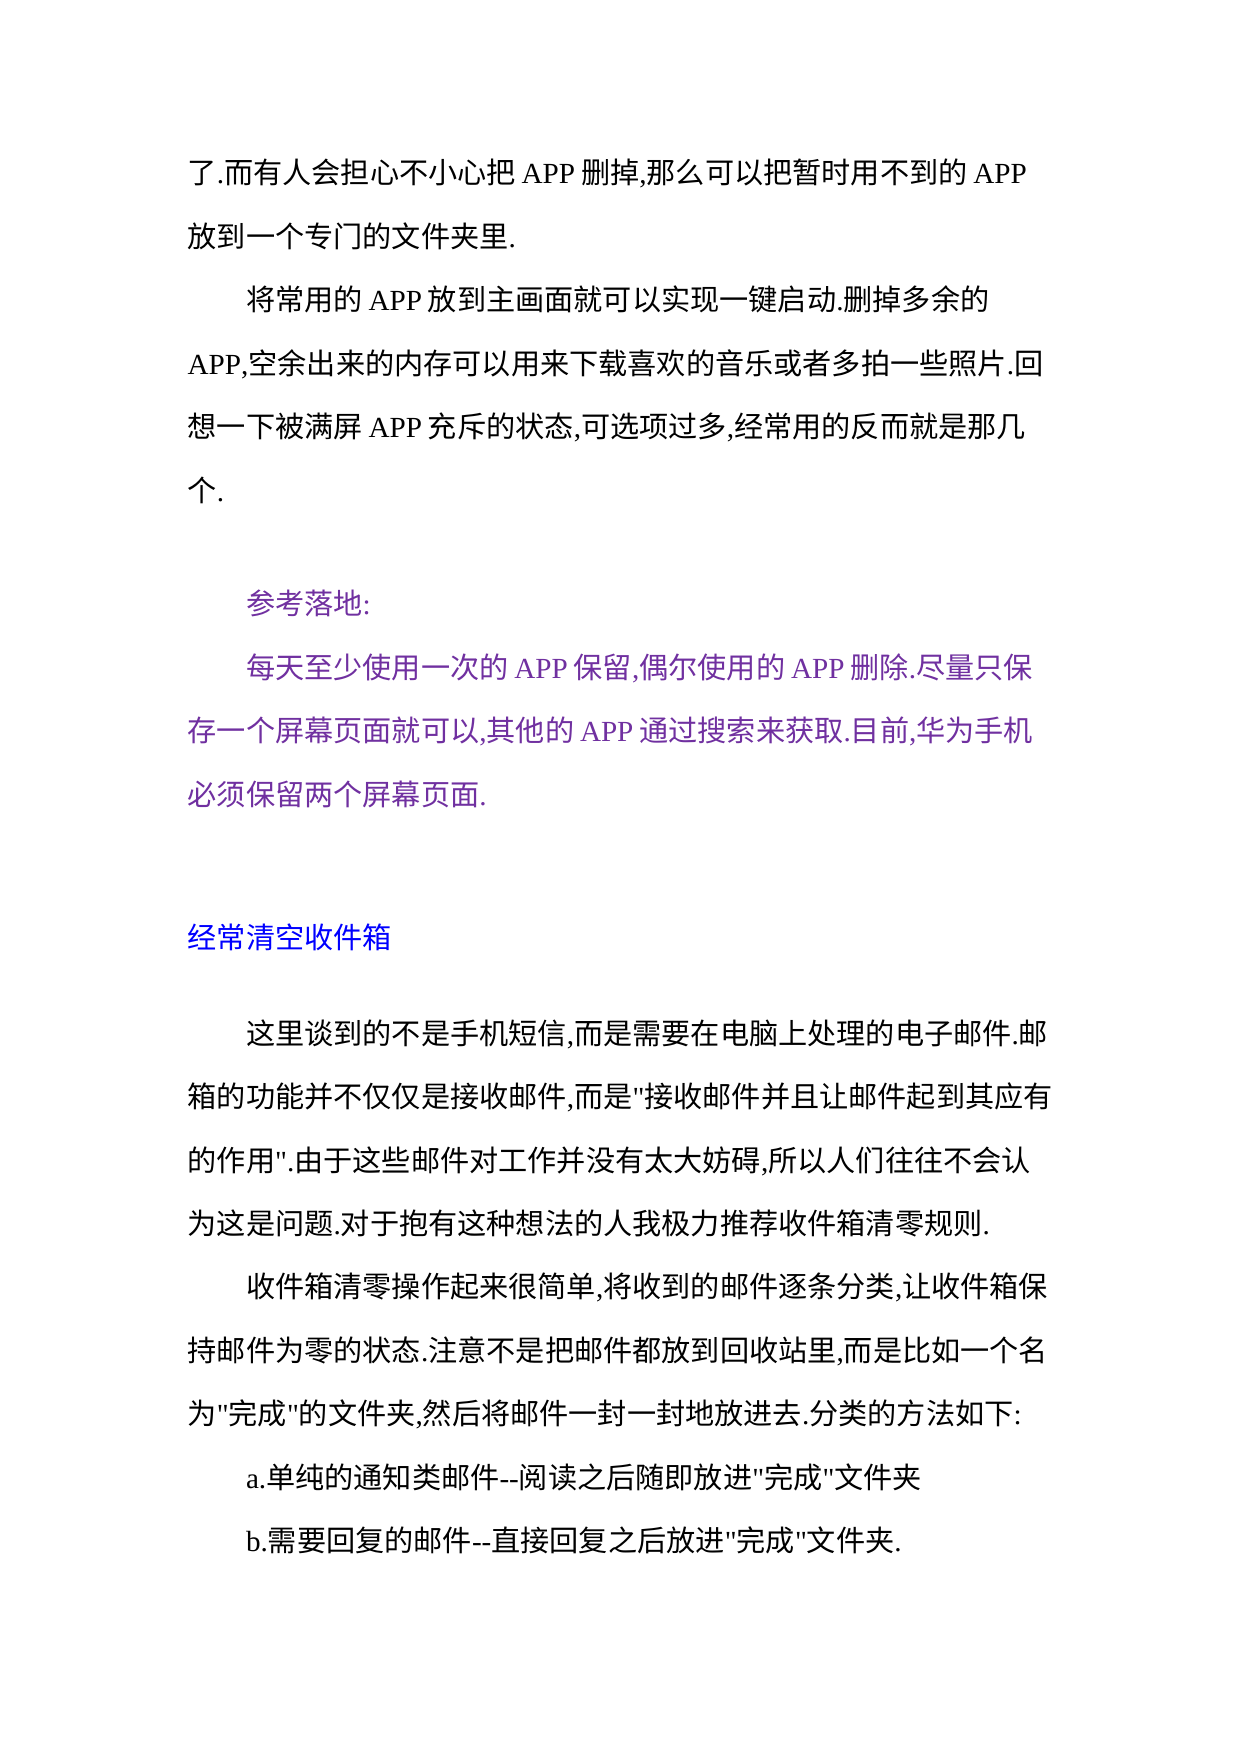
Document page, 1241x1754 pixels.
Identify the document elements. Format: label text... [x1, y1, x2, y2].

subtitle 经常清空收件箱 [187, 914, 1053, 956]
text b.需要回复的邮件--直接回复之后放进"完成"文件夹. [187, 1518, 1053, 1560]
text 参考落地: [187, 581, 1053, 623]
text 每天至少使用一次的APP保留,偶尔使用的APP删除.尽量只保存一个屏幕页面就可以,其他的APP通过搜索来获取.目前,华为手机必须保留两个屏幕页面. [187, 644, 1053, 813]
text 这里谈到的不是手机短信,而是需要在电脑上处理的电子邮件.邮箱的功能并不仅仅是接收邮件,而是"接收邮件并且让邮件起到其应有的作用".由于这些邮件对工作并没有太大妨碍,所以人们往往不会认为这是问题.对于抱有这种想法的人我极力推荐收件箱清零规则. [187, 1010, 1053, 1243]
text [187, 150, 1053, 256]
text 将常用的APP放到主画面就可以实现一键启动.删掉多余的APP,空余出来的内存可以用来下载喜欢的音乐或者多拍一些照片.回想一下被满屏APP充斥的状态,可选项过多,经常用的反而就是那几个. [187, 277, 1053, 509]
text a.单纯的通知类邮件--阅读之后随即放进"完成"文件夹 [187, 1454, 1053, 1497]
text 收件箱清零操作起来很简单,将收到的邮件逐条分类,让收件箱保持邮件为零的状态.注意不是把邮件都放到回收站里,而是比如一个名为"完成"的文件夹,然后将邮件一封一封地放进去.分类的方法如下: [187, 1264, 1053, 1433]
